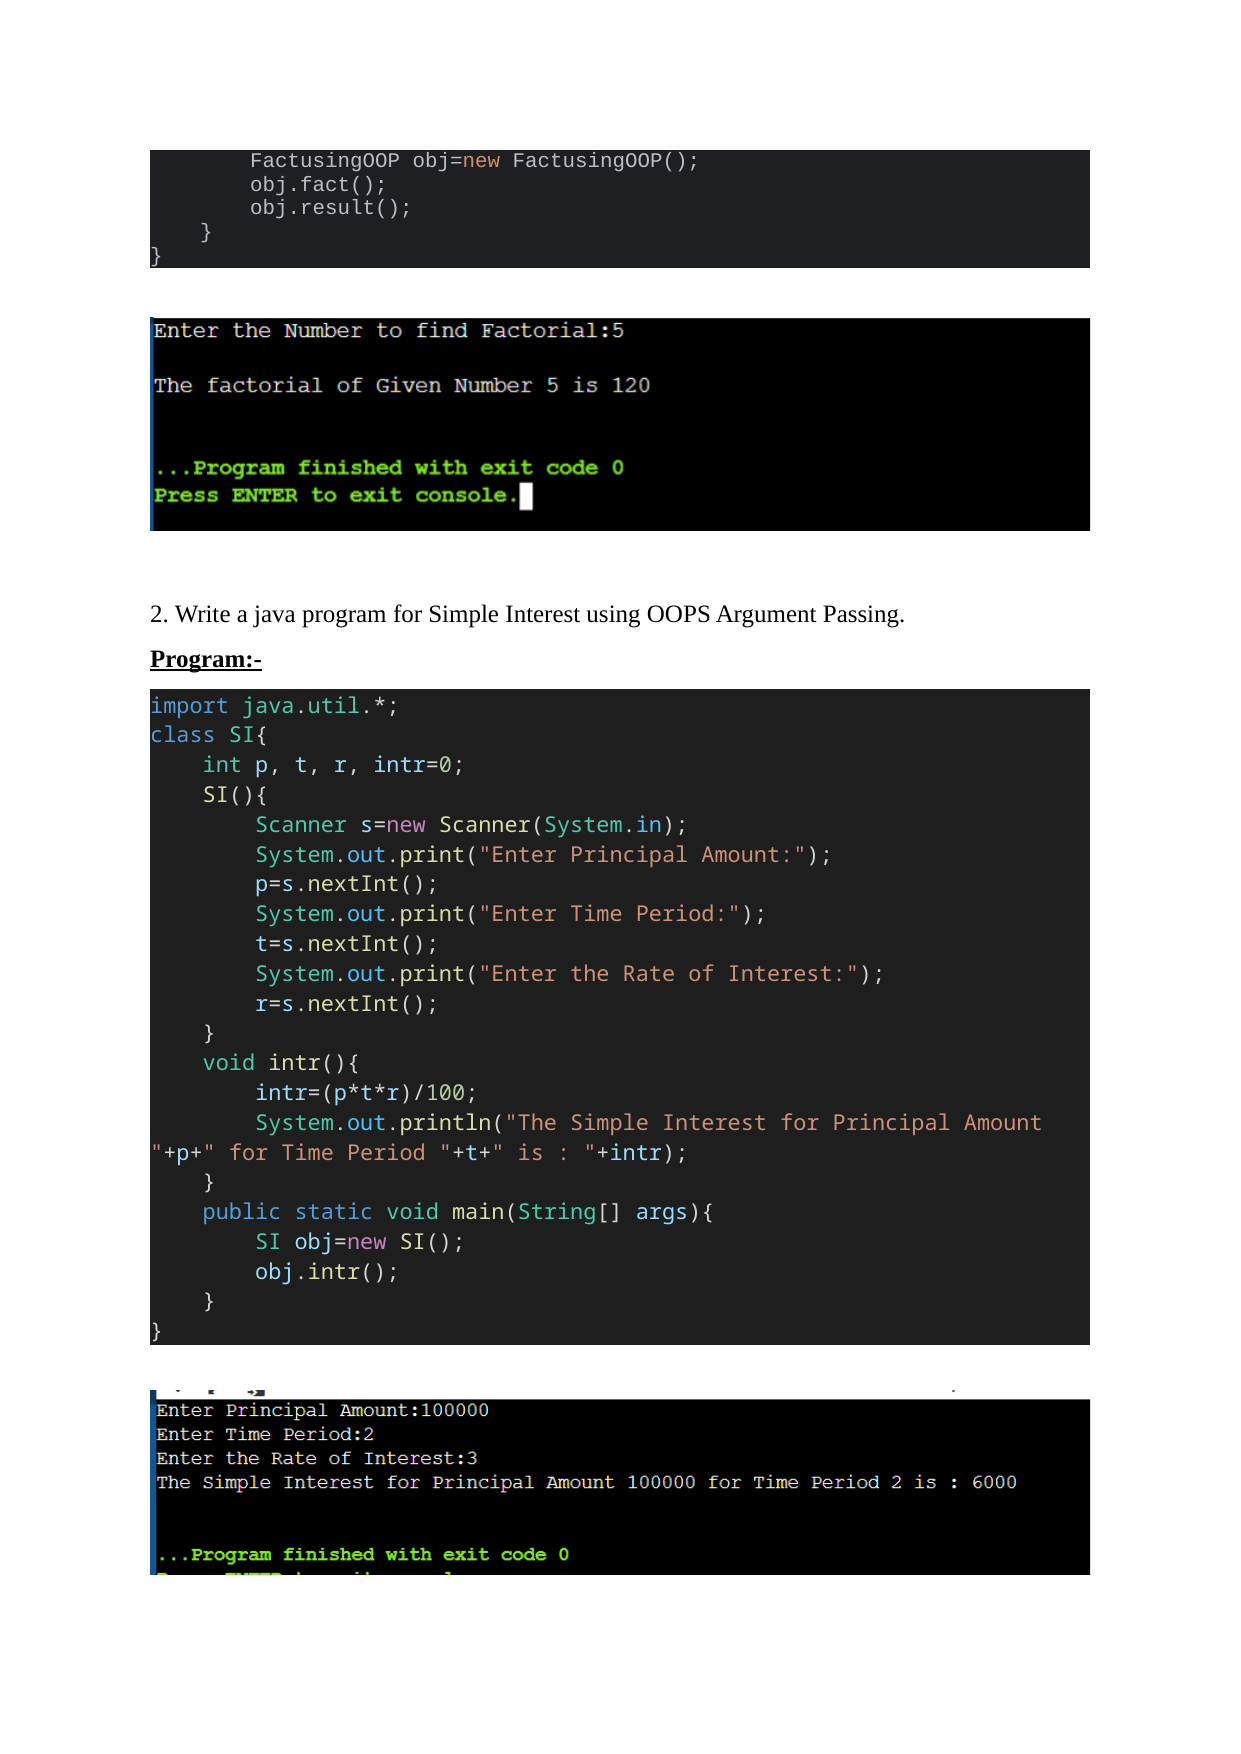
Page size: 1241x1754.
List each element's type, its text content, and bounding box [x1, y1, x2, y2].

text void intr(){ [150, 1047, 1090, 1077]
text int p, t, r, intr=0; [150, 749, 1090, 779]
text Program:- [150, 644, 1090, 673]
text public static void main(String[] args){ [150, 1196, 1090, 1226]
text SI obj=new SI(); [150, 1226, 1090, 1256]
picture [150, 317, 1091, 531]
text System.out.print("Enter Time Period:"); [150, 898, 1090, 928]
picture [150, 1390, 1091, 1575]
text intr=(p*t*r)/100; [150, 1077, 1090, 1107]
text System.out.print("Enter the Rate of Interest:"); [150, 958, 1090, 987]
text } [150, 1017, 1090, 1047]
text import java.util.*; [150, 689, 1090, 719]
text 2. Write a java program for Simple Interest using OOPS Argument Passing. [150, 599, 1090, 627]
text t=s.nextInt(); [150, 928, 1090, 958]
text p=s.nextInt(); [150, 868, 1090, 898]
text r=s.nextInt(); [150, 987, 1090, 1017]
text } [150, 1315, 1090, 1345]
text SI(){ [150, 779, 1090, 809]
text obj.intr(); [150, 1256, 1090, 1285]
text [150, 150, 1090, 268]
text } [150, 1285, 1090, 1315]
text System.out.print("Enter Principal Amount:"); [150, 838, 1090, 868]
text System.out.println("The Simple Interest for Principal Amount "+p+" for Time Period "+t+" is : "+intr); [150, 1107, 1090, 1166]
text Scanner s=new Scanner(System.in); [150, 809, 1090, 838]
text class SI{ [150, 719, 1090, 749]
text } [150, 1166, 1090, 1196]
